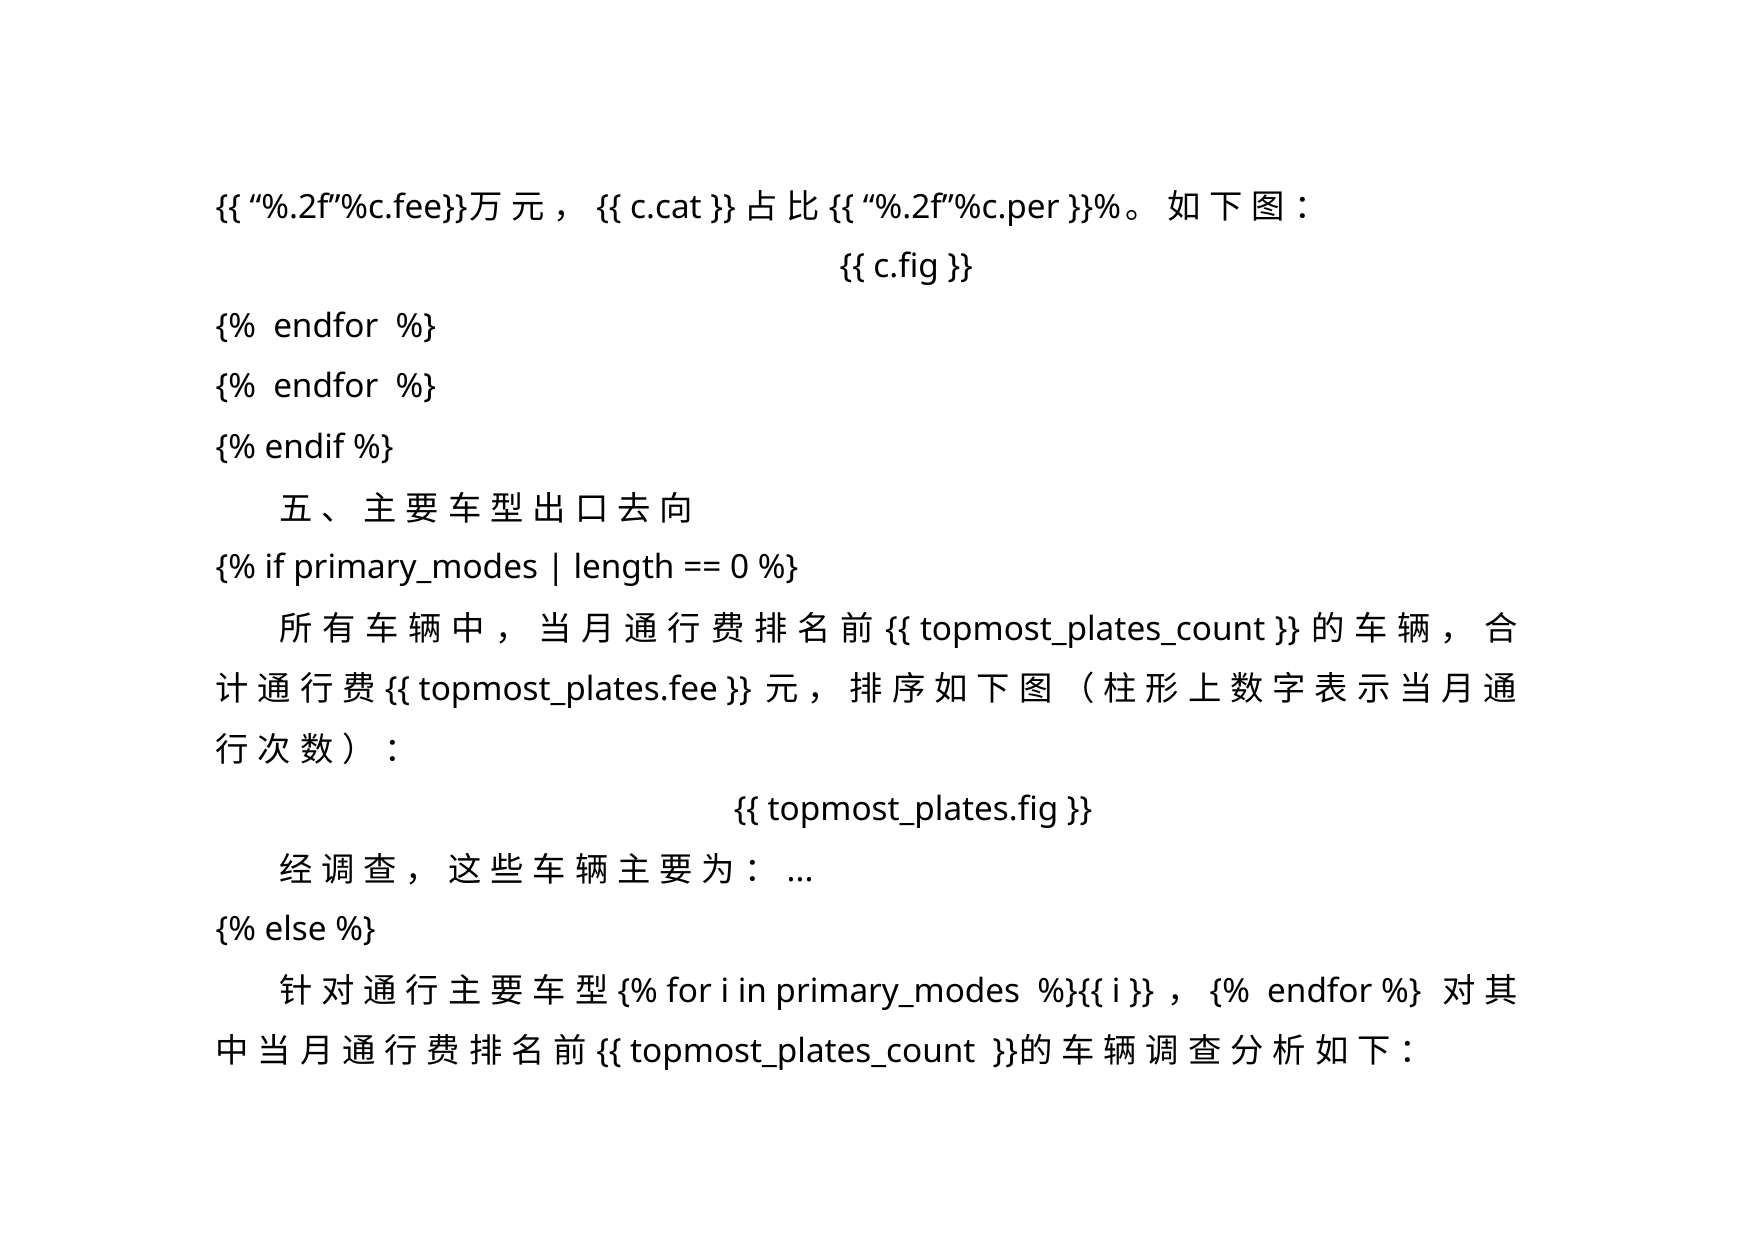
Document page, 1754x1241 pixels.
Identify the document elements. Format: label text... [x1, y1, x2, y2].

text {% endif %} [215, 415, 1526, 475]
text {% if primary_modes | length == 0 %} [215, 536, 1526, 596]
text 针对通行主要车型{% for i in primary_modes %}{{ i }}，{% endfor %}对其中当月通行费排名前{{ topmost_plates_count }}的车辆调查分析如下： [215, 958, 1526, 1078]
text {% endfor %} [215, 355, 1526, 415]
text {% endfor %} [215, 294, 1526, 355]
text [215, 174, 1526, 234]
text 五、主要车型出口去向 [215, 475, 1526, 536]
text {{ c.fig }} [215, 234, 1526, 294]
text {% else %} [215, 897, 1526, 958]
text 经调查，这些车辆主要为：... [215, 837, 1526, 897]
text {{ topmost_plates.fig }} [215, 777, 1526, 837]
text 所有车辆中，当月通行费排名前{{ topmost_plates_count }}的车辆，合计通行费{{ topmost_plates.fee }}元，排序如下图（柱形上数字表示当月通行次数）： [215, 596, 1526, 777]
